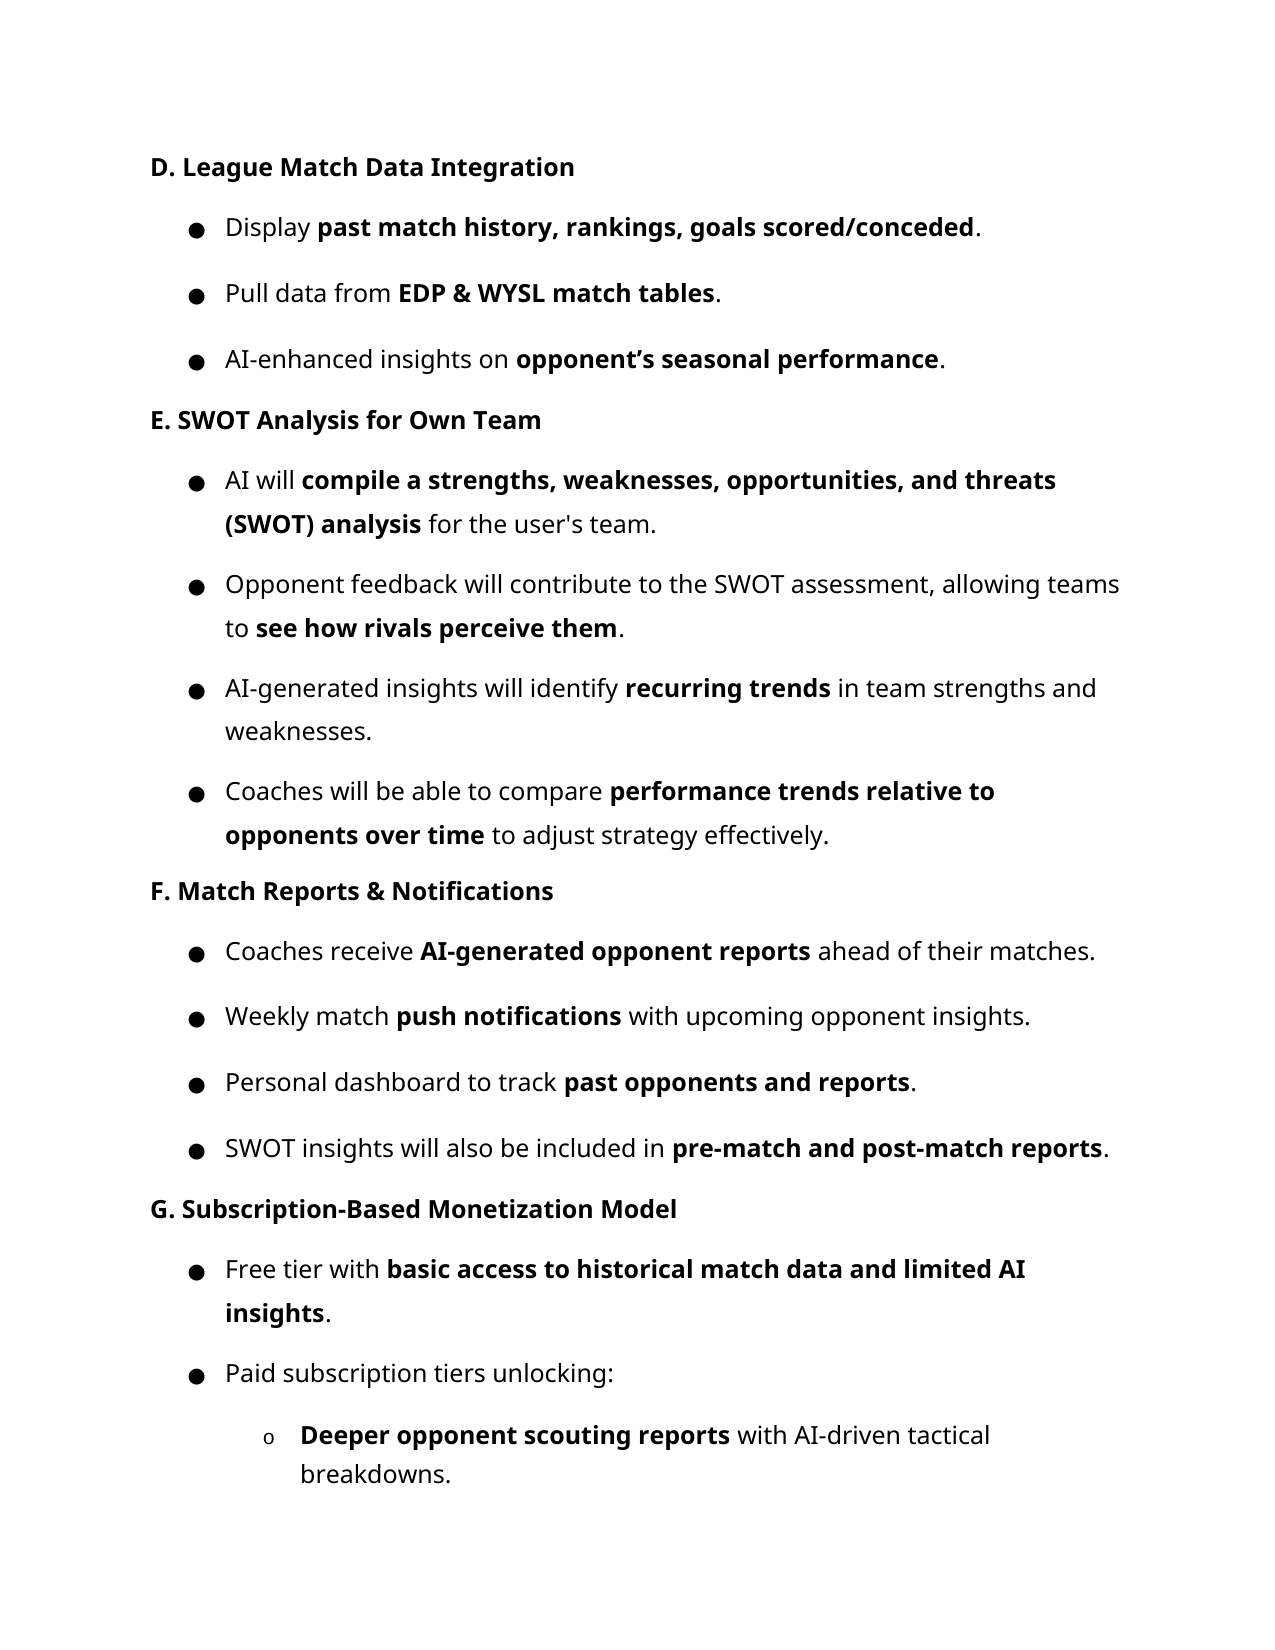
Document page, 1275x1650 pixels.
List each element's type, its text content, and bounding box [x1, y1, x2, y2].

list Deeper opponent scouting reports with AI-driven tactical breakdowns. [262, 1417, 1125, 1491]
list AI will compile a strengths, weaknesses, opportunities, and threats (SWOT) analysis for the user's team. [187, 459, 1125, 541]
text E. SWOT Analysis for Own Team [150, 403, 1125, 437]
list SWOT insights will also be included in pre-match and post-match reports. [187, 1126, 1125, 1169]
text F. Match Reports & Notifications [150, 873, 1125, 907]
list Display past match history, rankings, goals scored/conceded. [187, 206, 1125, 248]
text G. Subscription-Based Monetization Model [150, 1192, 1125, 1226]
list Free tier with basic access to historical match data and limited AI insights. [187, 1248, 1125, 1330]
list Personal dashboard to track past opponents and reports. [187, 1061, 1125, 1103]
list AI-enhanced insights on opponent’s seasonal performance. [187, 337, 1125, 380]
text D. League Match Data Integration [150, 150, 1125, 184]
list AI-generated insights will identify recurring trends in team strengths and weaknesses. [187, 666, 1125, 748]
list Paid subscription tiers unlocking: [187, 1352, 1125, 1394]
list Coaches will be able to compare performance trends relative to opponents over time to adjust strategy effectively. [187, 770, 1125, 852]
list Pull data from EDP & WYSL match tables. [187, 272, 1125, 314]
list Opponent feedback will contribute to the SWOT assessment, allowing teams to see how rivals perceive them. [187, 562, 1125, 644]
list Coaches receive AI-generated opponent reports ahead of their matches. [187, 929, 1125, 972]
list Weekly match push notifications with upcoming opponent insights. [187, 995, 1125, 1038]
